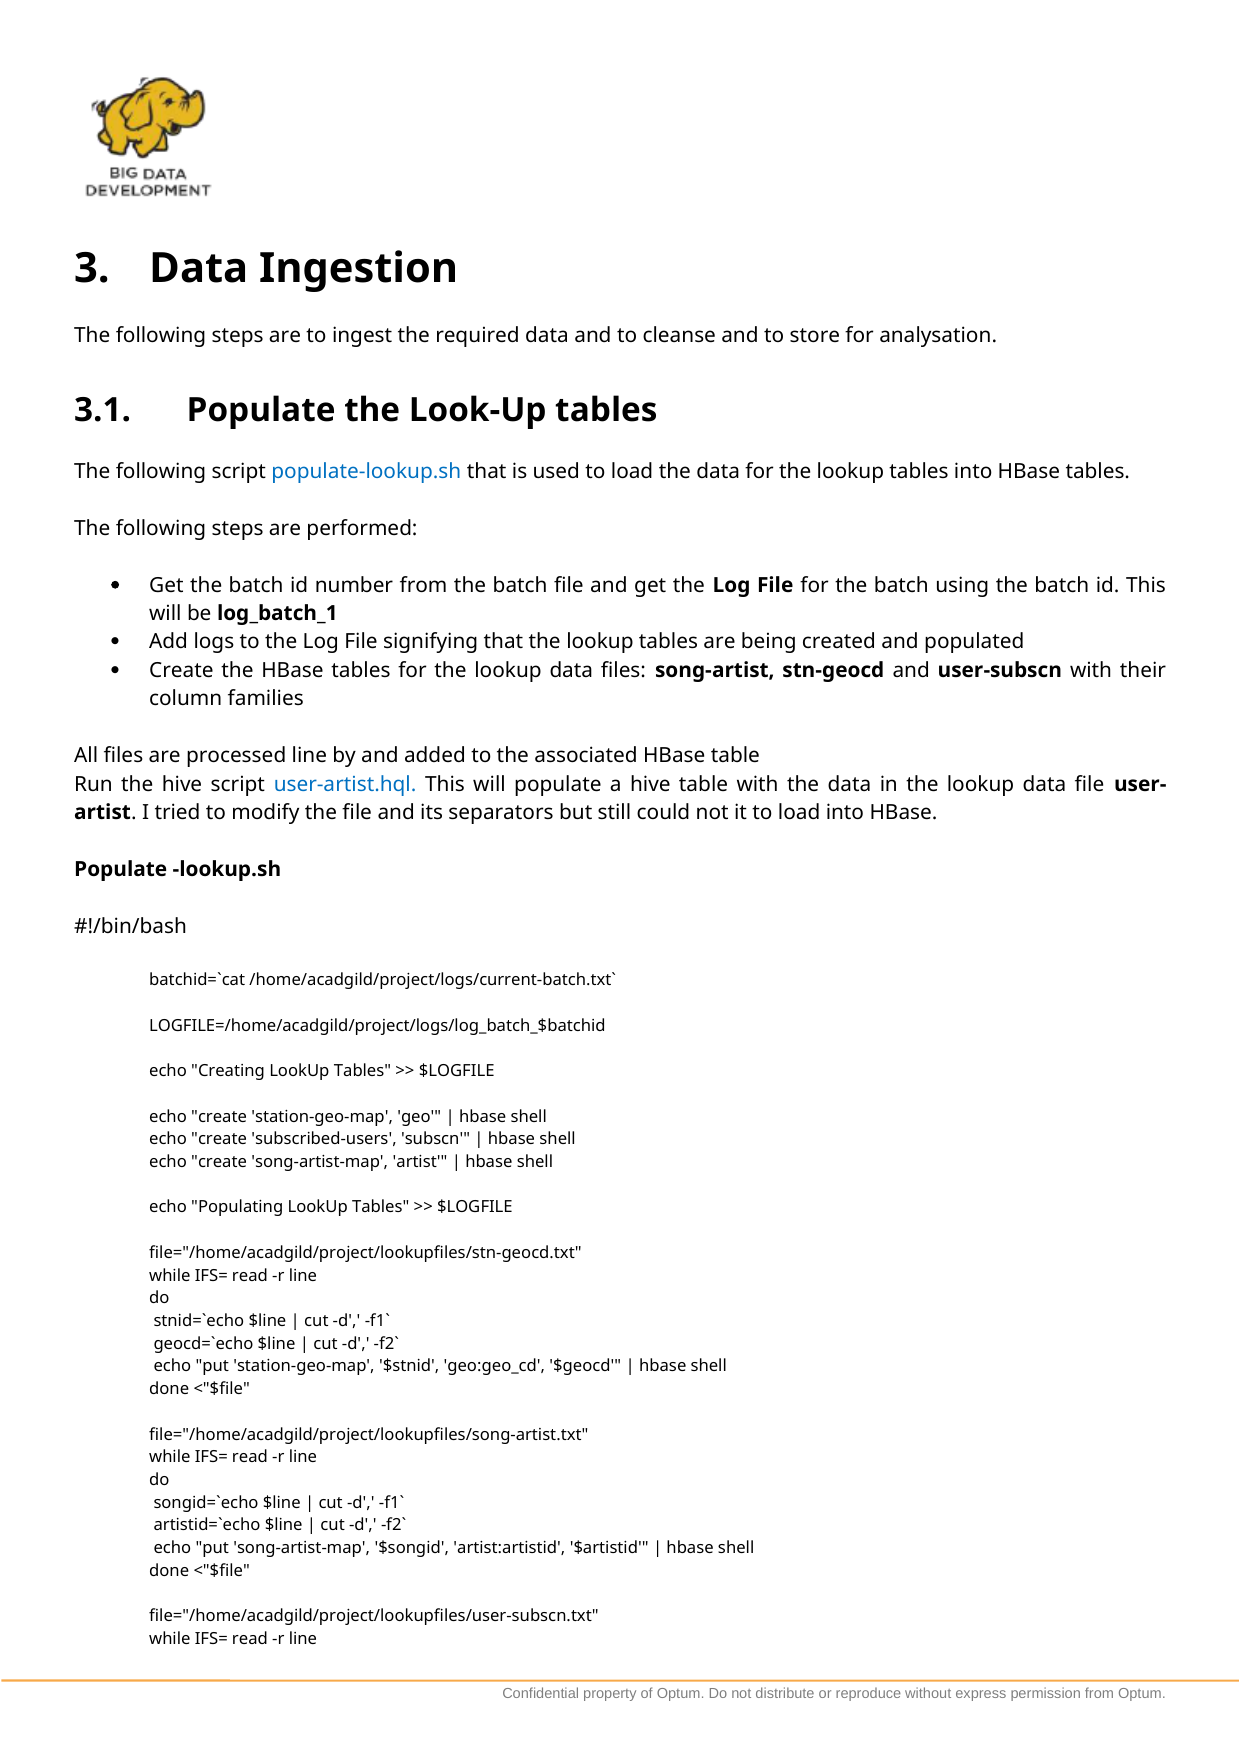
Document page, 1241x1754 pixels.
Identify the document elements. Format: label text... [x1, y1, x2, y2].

text done <"$file" [149, 1377, 1166, 1399]
text echo "create 'station-geo-map', 'geo'" | hbase shell [149, 1104, 1166, 1127]
list Add logs to the Log File signifying that the lookup tables are being created and populated [111, 627, 1166, 655]
text echo "create 'song-artist-map', 'artist'" | hbase shell [149, 1149, 1166, 1172]
text Populate -lookup.sh [74, 854, 1166, 883]
subtitle Populate the Look-Up tables [74, 386, 1166, 431]
list Create the HBase tables for the lookup data files: song-artist, stn-geocd and user-subscn with their column families [111, 655, 1166, 712]
text file="/home/acadgild/project/lookupfiles/song-artist.txt" [149, 1422, 1166, 1445]
text #!/bin/bash [74, 911, 1166, 939]
text done <"$file" [149, 1558, 1166, 1581]
text while IFS= read -r line [149, 1263, 1166, 1286]
text batchid=`cat /home/acadgild/project/logs/current-batch.txt` [149, 968, 1166, 991]
text The following steps are to ingest the required data and to cleanse and to store for analysation. [74, 320, 1166, 348]
text do [149, 1286, 1166, 1308]
text LOGFILE=/home/acadgild/project/logs/log_batch_$batchid [149, 1013, 1166, 1036]
list Get the batch id number from the batch file and get the Log File for the batch using the batch id. This will be log_batch_1 [111, 570, 1166, 627]
text All files are processed line by and added to the associated HBase table [74, 740, 1166, 769]
text do [149, 1467, 1166, 1490]
text echo "Creating LookUp Tables" >> $LOGFILE [149, 1059, 1166, 1081]
text echo "put 'song-artist-map', '$songid', 'artist:artistid', '$artistid'" | hbase shell [149, 1536, 1166, 1558]
text The following steps are performed: [74, 513, 1166, 541]
picture [73, 73, 218, 201]
text The following script populate-lookup.sh that is used to load the data for the lookup tables into HBase tables. [74, 456, 1166, 484]
text echo "create 'subscribed-users', 'subscn'" | hbase shell [149, 1127, 1166, 1149]
text stnid=`echo $line | cut -d',' -f1` [149, 1308, 1166, 1331]
text artistid=`echo $line | cut -d',' -f2` [149, 1513, 1166, 1536]
text songid=`echo $line | cut -d',' -f1` [149, 1490, 1166, 1513]
text geocd=`echo $line | cut -d',' -f2` [149, 1331, 1166, 1354]
text Run the hive script user-artist.hql. This will populate a hive table with the data in the lookup data file user-artist. I tried to modify the file and its separators but still could not it to load into HBase. [74, 769, 1166, 826]
text while IFS= read -r line [149, 1626, 1166, 1649]
text while IFS= read -r line [149, 1445, 1166, 1467]
text file="/home/acadgild/project/lookupfiles/user-subscn.txt" [149, 1604, 1166, 1626]
text echo "Populating LookUp Tables" >> $LOGFILE [149, 1195, 1166, 1218]
subtitle Data Ingestion [74, 238, 1166, 295]
text echo "put 'station-geo-map', '$stnid', 'geo:geo_cd', '$geocd'" | hbase shell [149, 1354, 1166, 1377]
text file="/home/acadgild/project/lookupfiles/stn-geocd.txt" [149, 1240, 1166, 1263]
